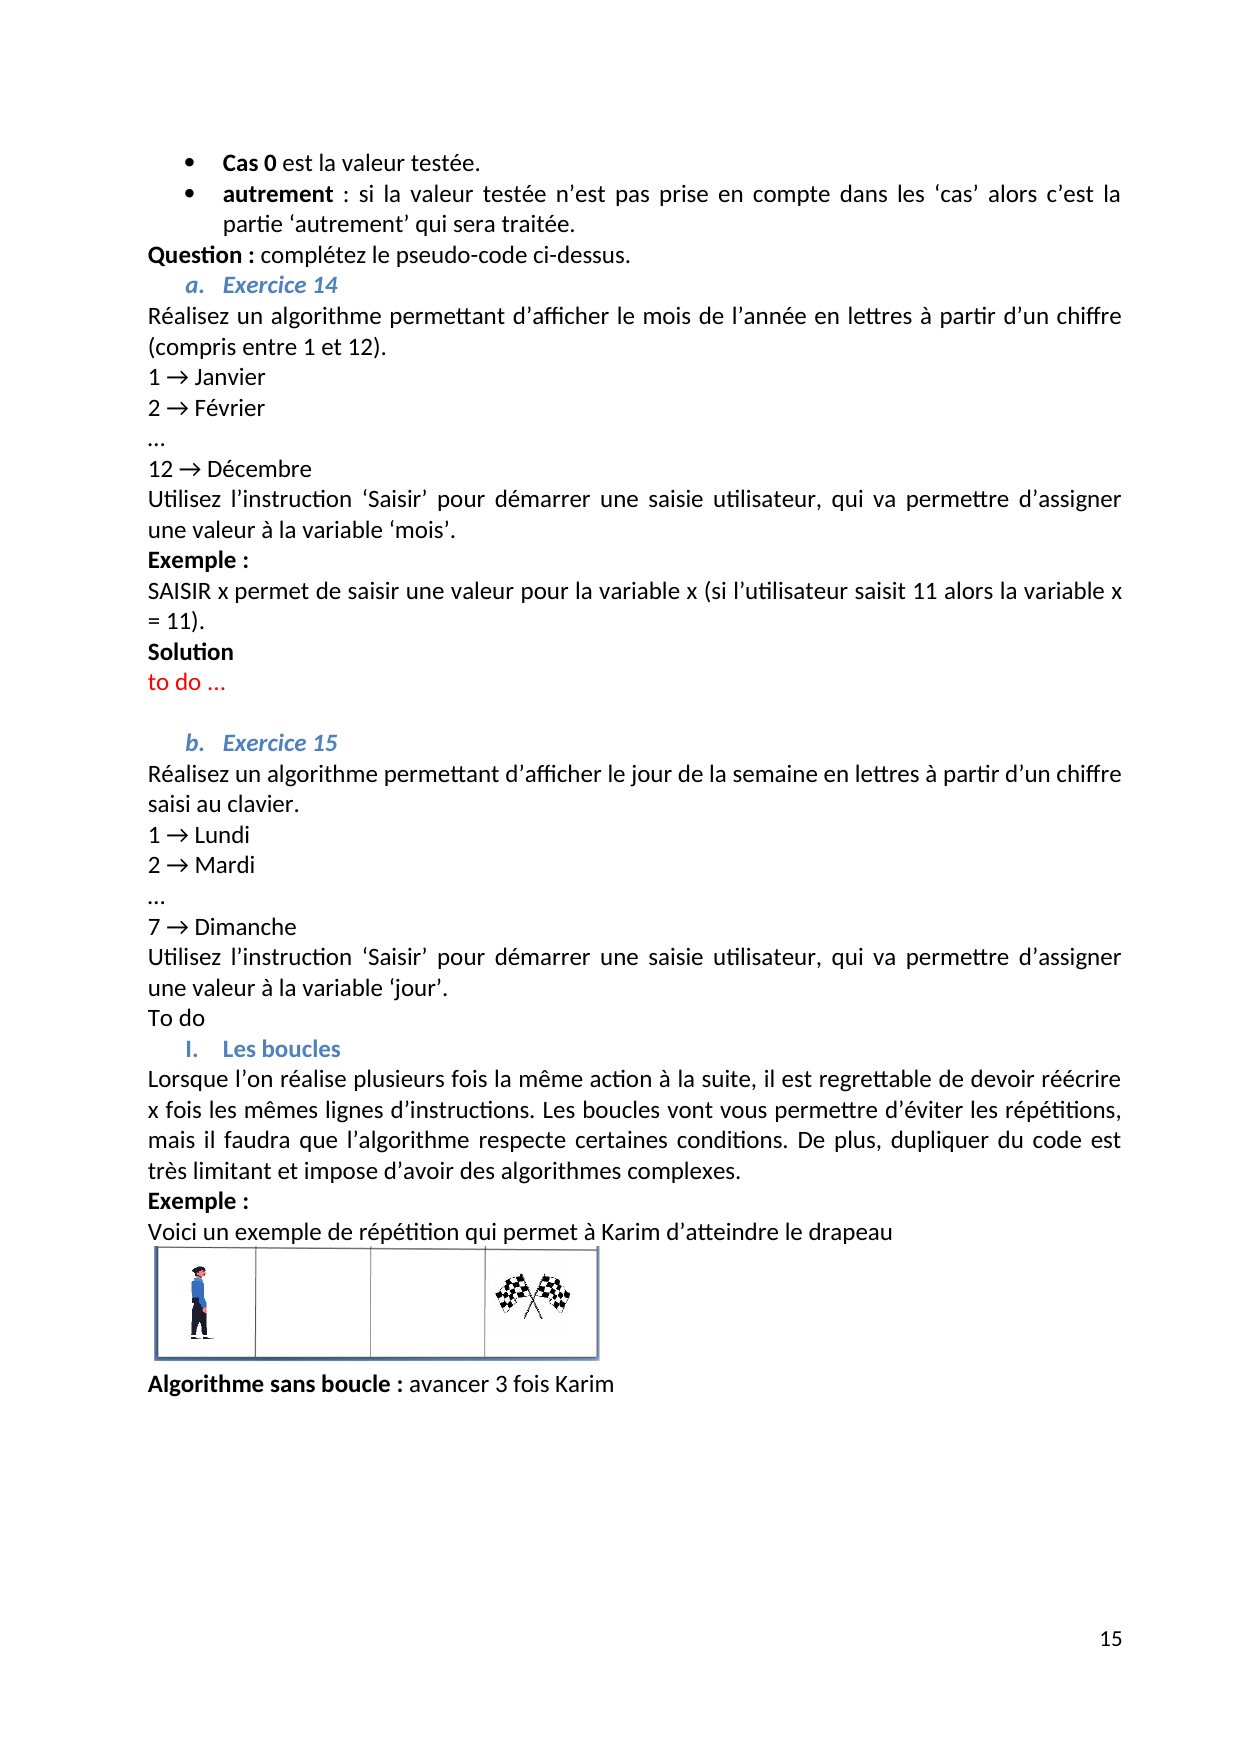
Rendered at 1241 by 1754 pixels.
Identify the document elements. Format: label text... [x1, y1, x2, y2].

text 2 → Février [148, 392, 1122, 422]
list Cas 0 est la valeur testée. [185, 148, 1122, 178]
text 1 → Janvier [148, 361, 1122, 392]
text Réalisez un algorithme permettant d’afficher le mois de l’année en lettres à partir d’un chiffre (compris entre 1 et 12). [148, 300, 1122, 361]
text Réalisez un algorithme permettant d’afficher le jour de la semaine en lettres à partir d’un chiffre saisi au clavier. [148, 758, 1122, 819]
text Lorsque l’on réalise plusieurs fois la même action à la suite, il est regrettable de devoir réécrire x fois les mêmes lignes d’instructions. Les boucles vont vous permettre d’éviter les répétitions, mais il faudra que l’algorithme respecte certaines conditions. De plus, dupliquer du code est très limitant et impose d’avoir des algorithmes complexes. [148, 1063, 1122, 1185]
subtitle Exercice 15 [185, 727, 1122, 758]
text SAISIR x permet de saisir une valeur pour la variable x (si l’utilisateur saisit 11 alors la variable x = 11). [148, 575, 1122, 636]
text Exemple : [148, 544, 1122, 575]
text Utilisez l’instruction ‘Saisir’ pour démarrer une saisie utilisateur, qui va permettre d’assigner une valeur à la variable ‘mois’. [148, 483, 1122, 544]
subtitle Exercice 14 [185, 270, 1122, 300]
text 1 → Lundi [148, 819, 1122, 849]
text Solution [148, 636, 1122, 666]
text … [148, 422, 1122, 453]
text To do [148, 1002, 1122, 1033]
text Voici un exemple de répétition qui permet à Karim d’atteindre le drapeau [148, 1216, 1122, 1246]
text Utilisez l’instruction ‘Saisir’ pour démarrer une saisie utilisateur, qui va permettre d’assigner une valeur à la variable ‘jour’. [148, 941, 1122, 1002]
text Exemple : [148, 1185, 1122, 1216]
text 2 → Mardi [148, 849, 1122, 880]
picture [147, 1246, 604, 1369]
text … [148, 880, 1122, 911]
text 7 → Dimanche [148, 911, 1122, 941]
list autrement : si la valeur testée n’est pas prise en compte dans les ‘cas’ alors c’est la partie ‘autrement’ qui sera traitée. [185, 178, 1122, 239]
text 12 → Décembre [148, 453, 1122, 483]
text to do ... [148, 666, 1122, 697]
subtitle Les boucles [185, 1033, 1122, 1063]
text Question : complétez le pseudo-code ci-dessus. [148, 239, 1122, 270]
text Algorithme sans boucle : avancer 3 fois Karim [148, 1368, 1122, 1399]
